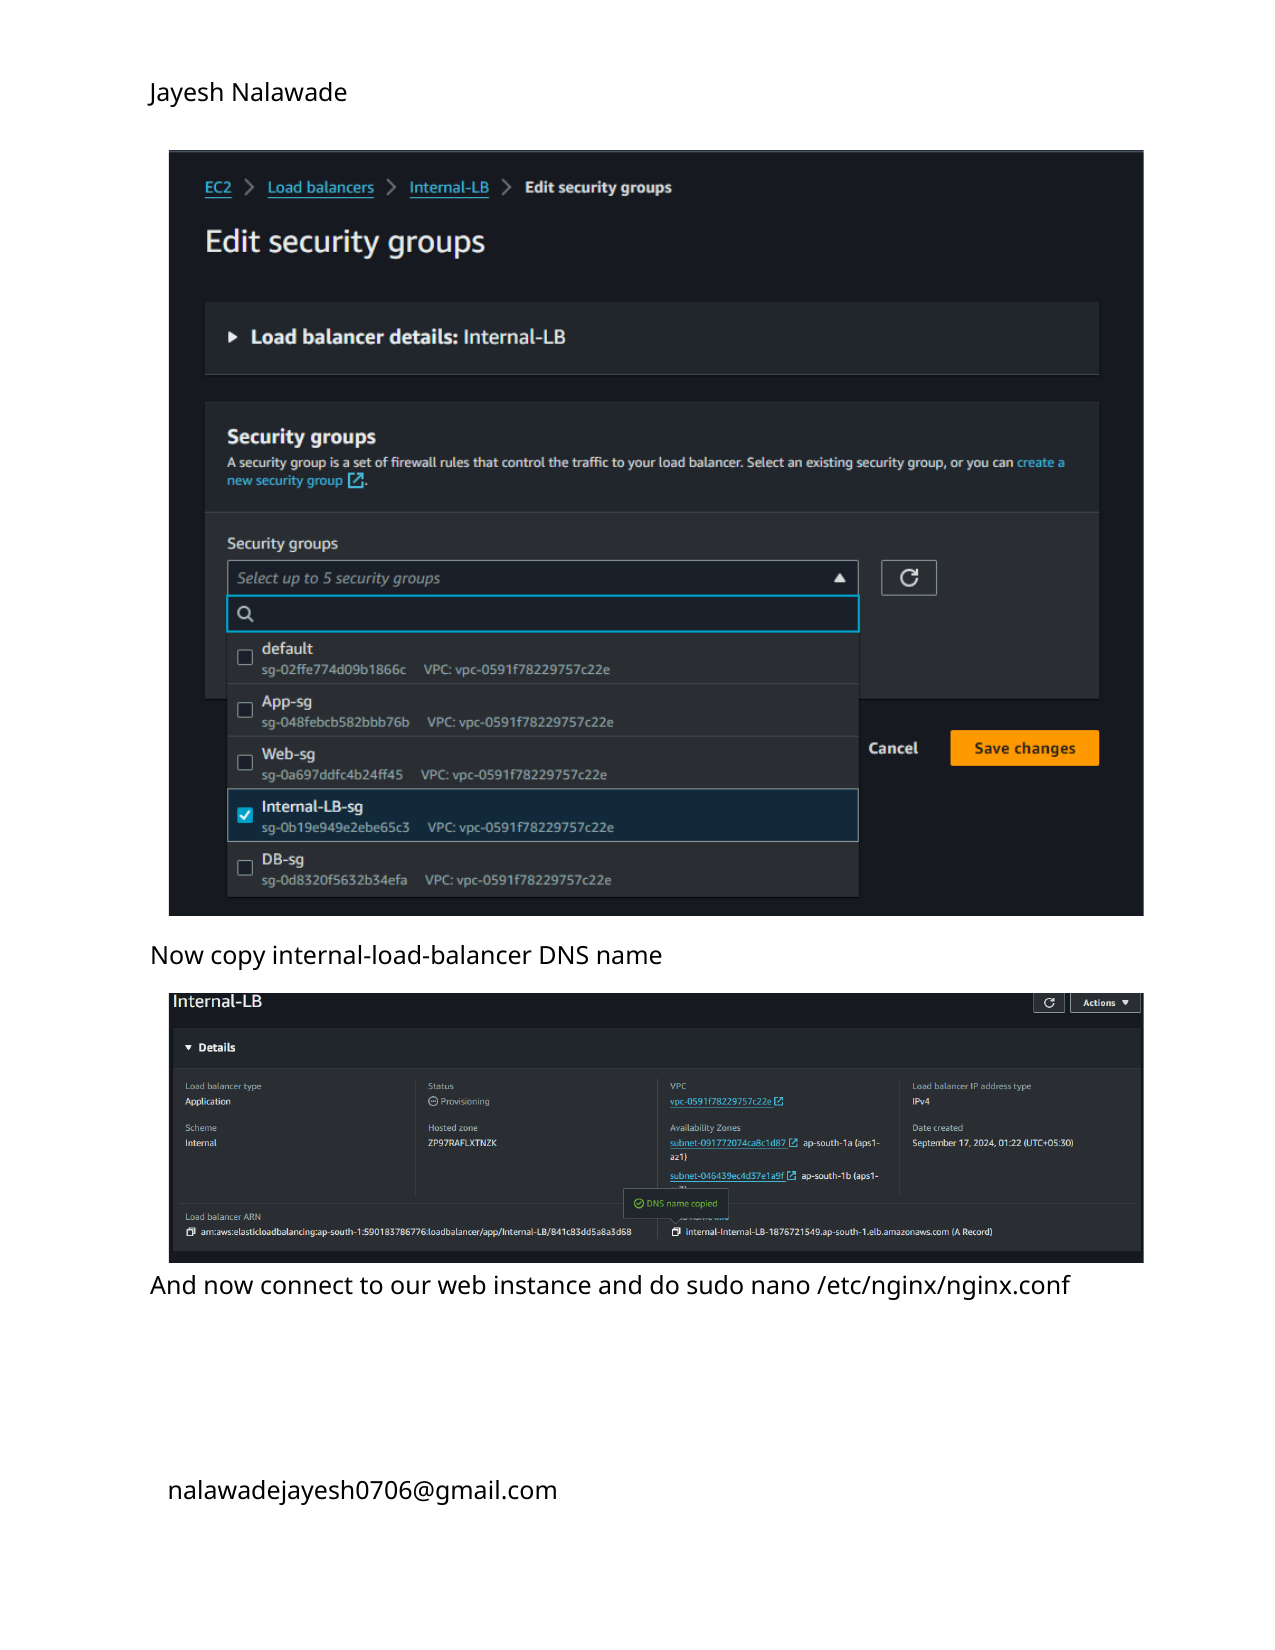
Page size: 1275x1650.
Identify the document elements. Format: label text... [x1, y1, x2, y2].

text And now connect to our web instance and do sudo nano /etc/nginx/nginx.conf [150, 994, 1125, 1302]
text Now copy internal-load-balancer DNS name [150, 938, 1125, 972]
